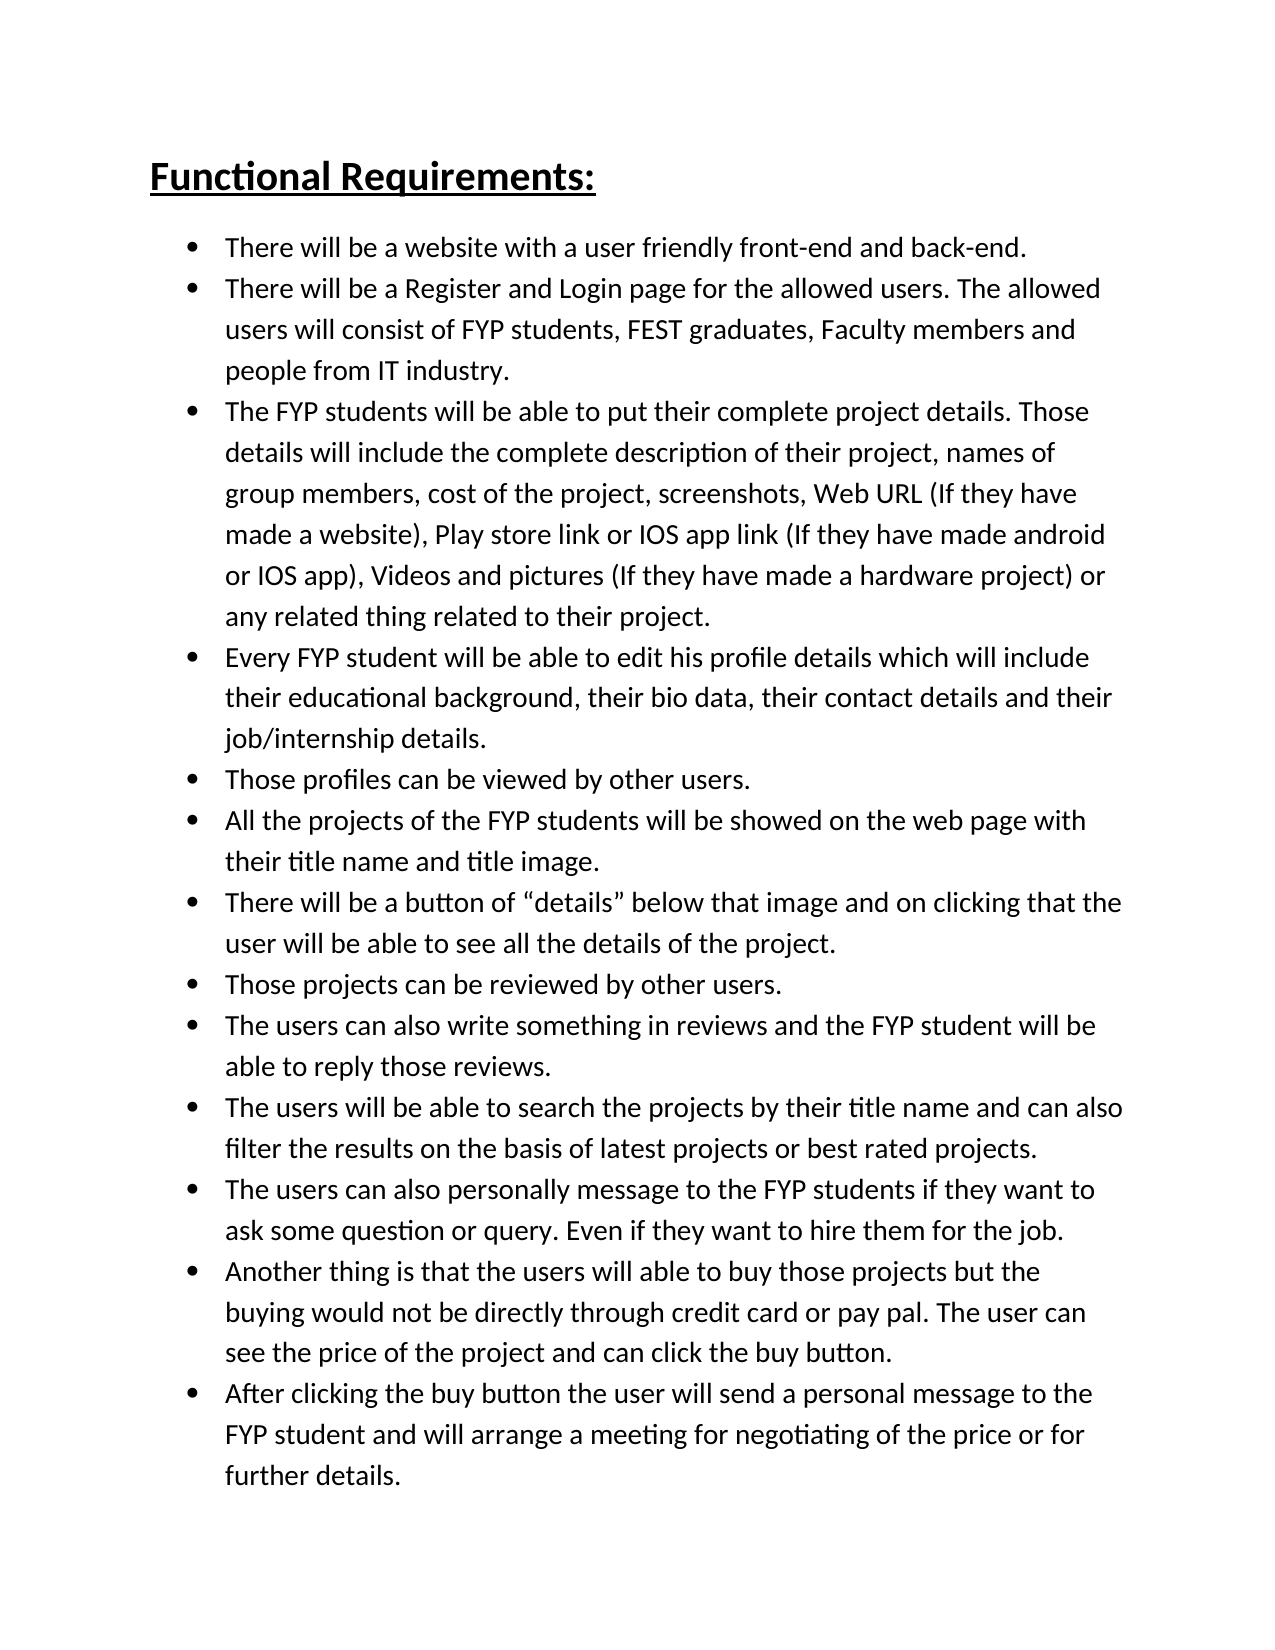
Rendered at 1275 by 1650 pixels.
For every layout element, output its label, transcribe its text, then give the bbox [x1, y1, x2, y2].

list The FYP students will be able to put their complete project details. Those details will include the complete description of their project, names of group members, cost of the project, screenshots, Web URL (If they have made a website), Play store link or IOS app link (If they have made android or IOS app), Videos and pictures (If they have made a hardware project) or any related thing related to their project. [187, 393, 1125, 633]
list Those projects can be reviewed by other users. [187, 966, 1125, 1002]
list After clicking the buy button the user will send a personal message to the FYP student and will arrange a meeting for negotiating of the price or for further details. [187, 1376, 1125, 1493]
text Functional Requirements: [150, 150, 1125, 201]
list The users can also write something in reviews and the FYP student will be able to reply those reviews. [187, 1007, 1125, 1084]
list The users can also personally message to the FYP students if they want to ask some question or query. Even if they want to hire them for the job. [187, 1171, 1125, 1247]
list There will be a Register and Login page for the allowed users. The allowed users will consist of FYP students, FEST graduates, Faculty members and people from IT industry. [187, 270, 1125, 388]
list Another thing is that the users will able to buy those projects but the buying would not be directly through credit card or pay pal. The user can see the price of the project and can click the buy button. [187, 1253, 1125, 1370]
list There will be a website with a user friendly front-end and back-end. [187, 229, 1125, 265]
list The users will be able to search the projects by their title name and can also filter the results on the basis of latest projects or best rated projects. [187, 1089, 1125, 1166]
list Every FYP student will be able to edit his profile details which will include their educational background, their bio data, their contact details and their job/internship details. [187, 639, 1125, 756]
list Those profiles can be viewed by other users. [187, 761, 1125, 797]
list All the projects of the FYP students will be showed on the web page with their title name and title image. [187, 802, 1125, 879]
list There will be a button of “details” below that image and on clicking that the user will be able to see all the details of the project. [187, 884, 1125, 961]
